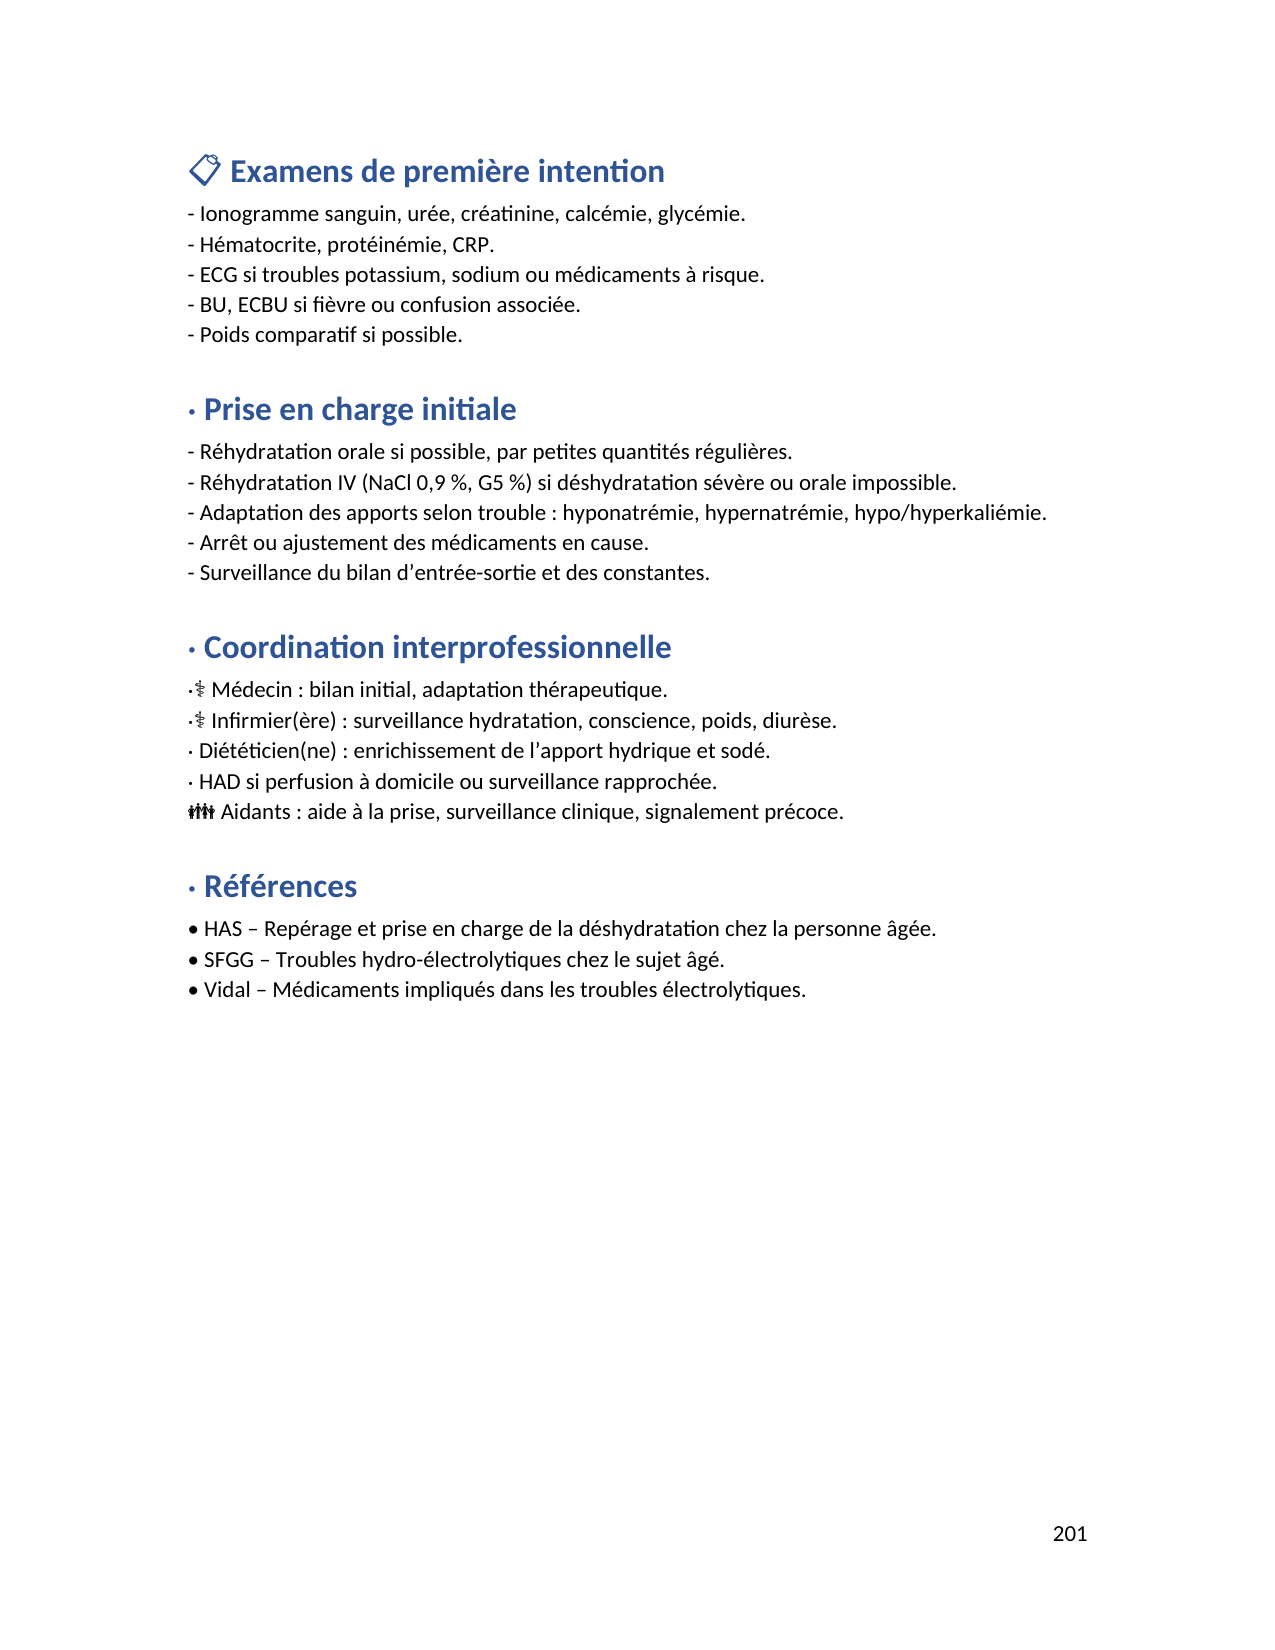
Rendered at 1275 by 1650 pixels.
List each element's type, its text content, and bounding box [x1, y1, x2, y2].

text • HAS – Repérage et prise en charge de la déshydratation chez la personne âgée. • SFGG – Troubles hydro-électrolytiques chez le sujet âgé. • Vidal – Médicaments impliqués dans les troubles électrolytiques. [187, 914, 1087, 1003]
text - Ionogramme sanguin, urée, créatinine, calcémie, glycémie. - Hématocrite, protéinémie, CRP. - ECG si troubles potassium, sodium ou médicaments à risque. - BU, ECBU si fièvre ou confusion associée. - Poids comparatif si possible. [187, 199, 1087, 348]
text 🧑‍⚕️ Médecin : bilan initial, adaptation thérapeutique. 👩‍⚕️ Infirmier(ère) : surveillance hydratation, conscience, poids, diurèse. 🥗 Diététicien(ne) : enrichissement de l’apport hydrique et sodé. 📘 HAD si perfusion à domicile ou surveillance rapprochée. 👪 Aidants : aide à la prise, surveillance clinique, signalement précoce. [187, 676, 1087, 825]
subtitle 👥 Coordination interprofessionnelle [187, 626, 1087, 667]
subtitle 💊 Prise en charge initiale [187, 388, 1087, 429]
subtitle 📋 Examens de première intention [187, 150, 1087, 191]
text - Réhydratation orale si possible, par petites quantités régulières. - Réhydratation IV (NaCl 0,9 %, G5 %) si déshydratation sévère ou orale impossible. - Adaptation des apports selon trouble : hyponatrémie, hypernatrémie, hypo/hyperkaliémie. - Arrêt ou ajustement des médicaments en cause. - Surveillance du bilan d’entrée-sortie et des constantes. [187, 437, 1087, 586]
subtitle 📘 Références [187, 865, 1087, 906]
